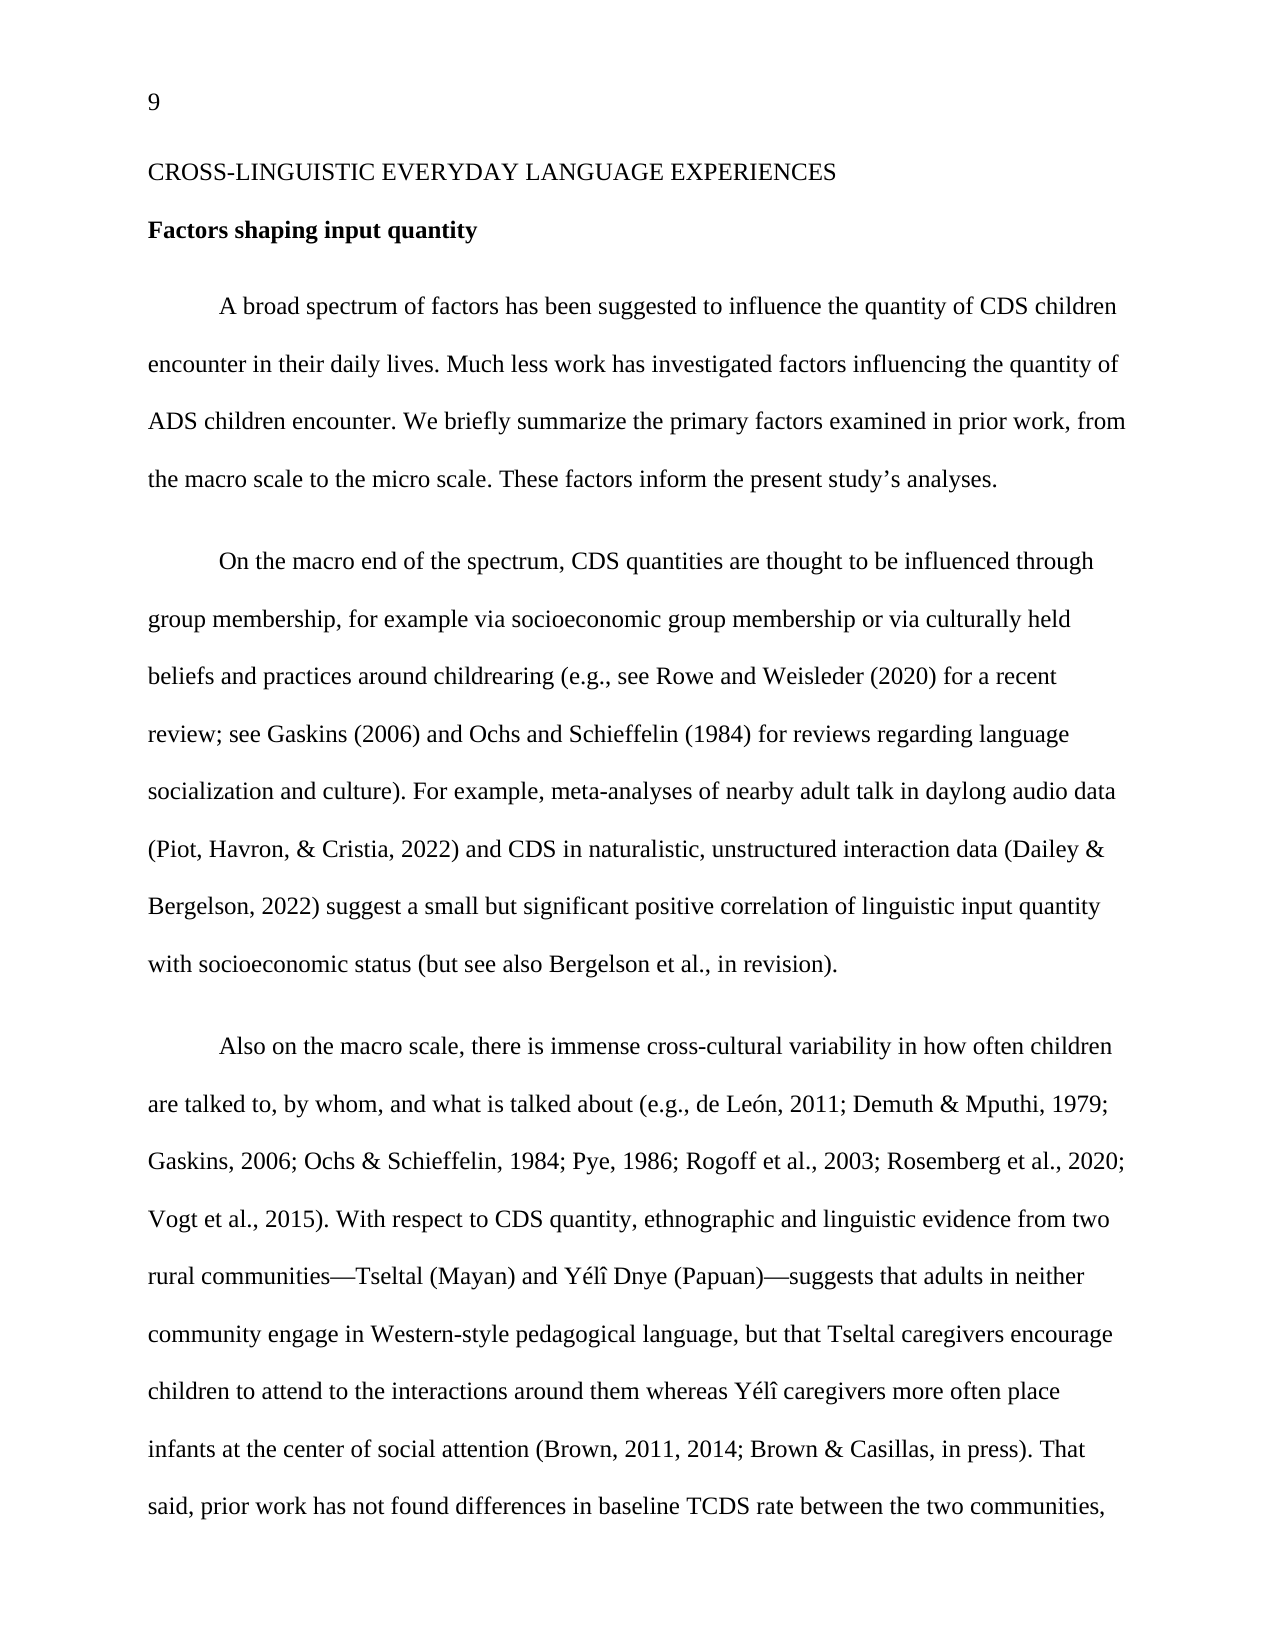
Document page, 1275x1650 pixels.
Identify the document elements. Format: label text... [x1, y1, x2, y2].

text A broad spectrum of factors has been suggested to influence the quantity of CDS children encounter in their daily lives. Much less work has investigated factors influencing the quantity of ADS children encounter. We briefly summarize the primary factors examined in prior work, from the macro scale to the micro scale. These factors inform the present study’s analyses. [148, 291, 1127, 492]
subtitle Factors shaping input quantity [148, 215, 1127, 244]
text On the macro end of the spectrum, CDS quantities are thought to be influenced through group membership, for example via socioeconomic group membership or via culturally held beliefs and practices around childrearing (e.g., see Rowe and Weisleder (2020) for a recent review; see Gaskins (2006) and Ochs and Schieffelin (1984) for reviews regarding language socialization and culture). For example, meta-analyses of nearby adult talk in daylong audio data (Piot, Havron, & Cristia, 2022) and CDS in naturalistic, unstructured interaction data (Dailey & Bergelson, 2022) suggest a small but significant positive correlation of linguistic input quantity with socioeconomic status (but see also Bergelson et al., in revision). [148, 546, 1127, 977]
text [148, 1031, 1127, 1520]
